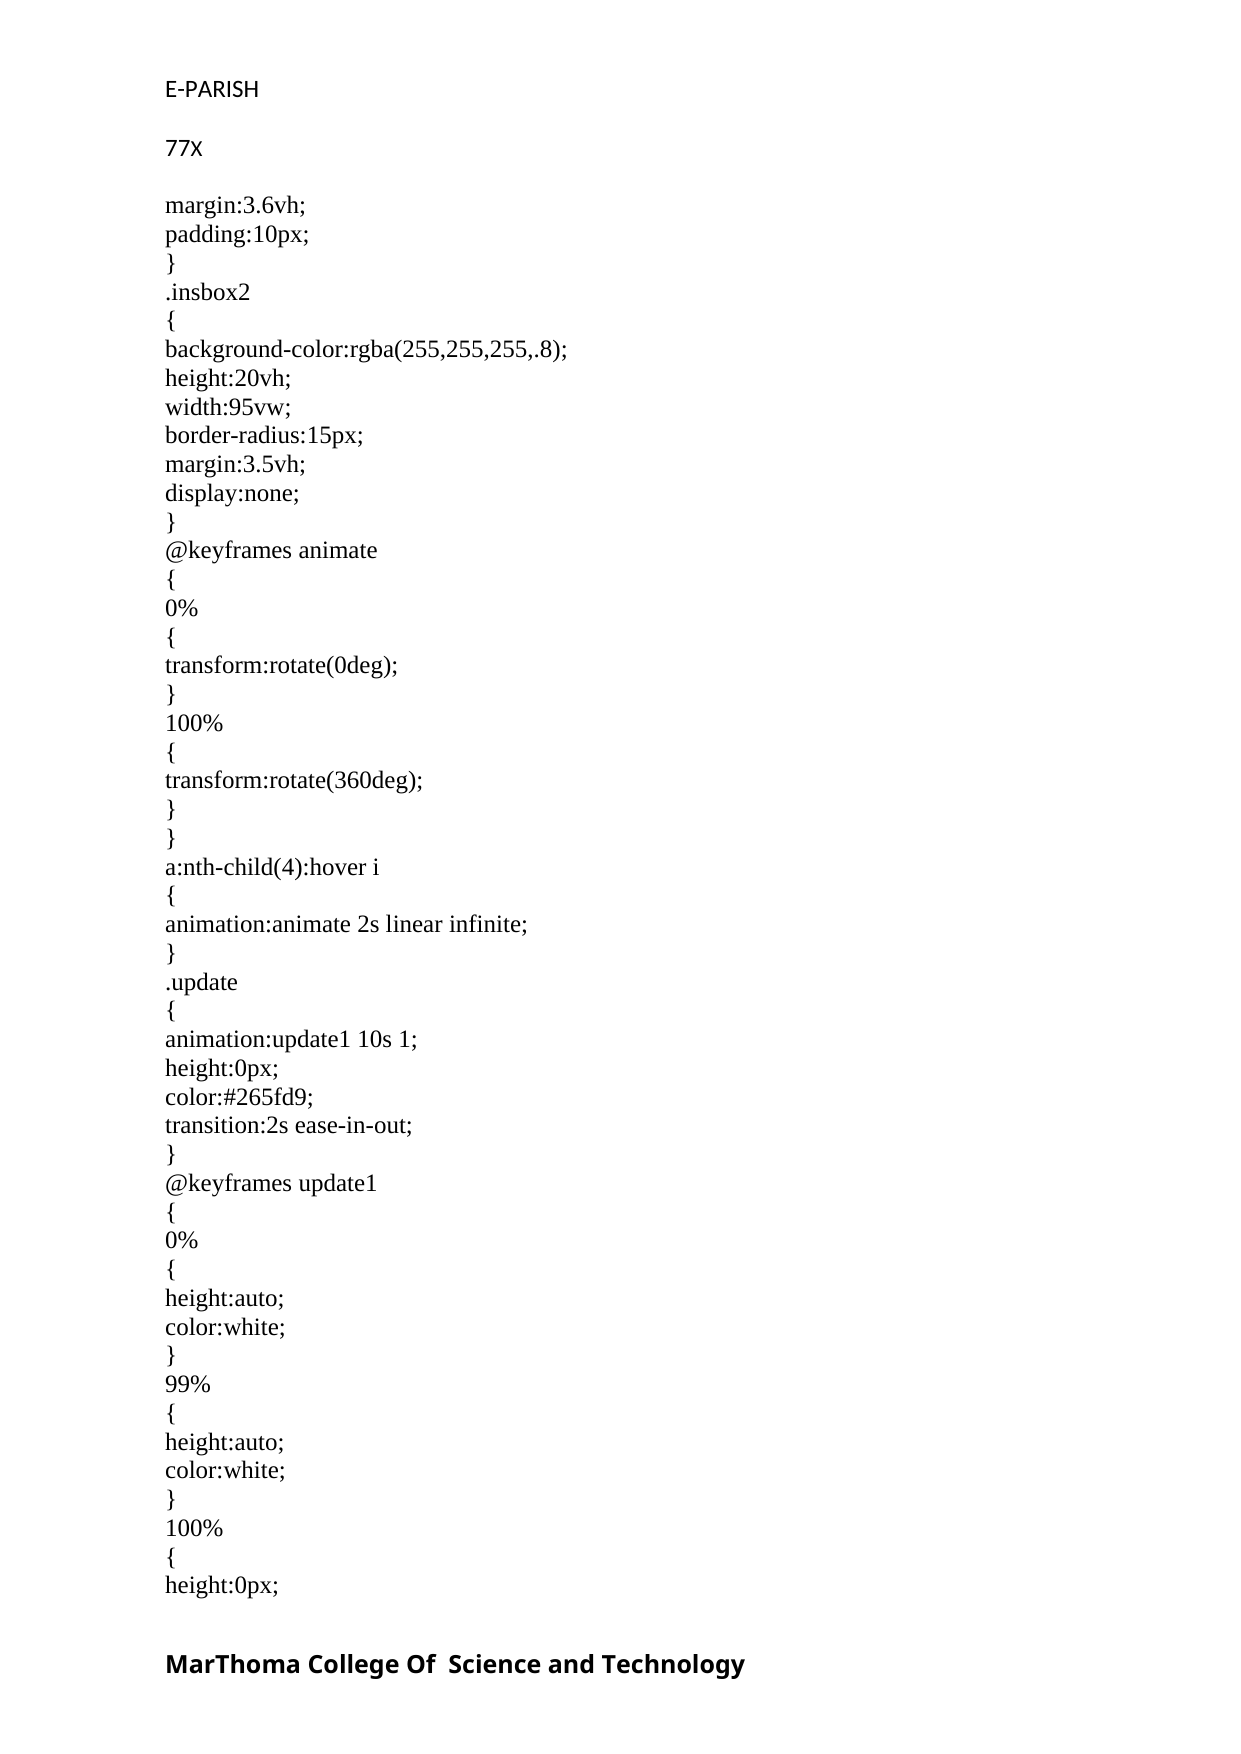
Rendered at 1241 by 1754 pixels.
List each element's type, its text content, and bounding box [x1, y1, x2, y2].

text 100% [165, 708, 1150, 737]
text color:#265fd9; [165, 1082, 1150, 1111]
text } [165, 248, 1150, 277]
text background-color:rgba(255,255,255,.8); [165, 334, 1150, 363]
text transform:rotate(0deg); [165, 651, 1150, 679]
text transform:rotate(360deg); [165, 766, 1150, 794]
text height:0px; [165, 1053, 1150, 1082]
text } [165, 938, 1150, 967]
text height:20vh; [165, 363, 1150, 392]
text { [165, 564, 1150, 593]
text } [165, 1139, 1150, 1168]
text { [165, 622, 1150, 651]
text margin:3.5vh; [165, 449, 1150, 478]
text } [165, 794, 1150, 823]
text transition:2s ease-in-out; [165, 1111, 1150, 1139]
text color:white; [165, 1456, 1150, 1484]
text { [165, 1254, 1150, 1283]
text height:0px; [165, 1571, 1150, 1599]
text 0% [165, 593, 1150, 622]
text padding:10px; [165, 219, 1150, 248]
text @keyframes animate [165, 536, 1150, 564]
text 99% [165, 1369, 1150, 1398]
text @keyframes update1 [165, 1168, 1150, 1197]
text } [165, 507, 1150, 536]
text animation:animate 2s linear infinite; [165, 909, 1150, 938]
text 0% [165, 1226, 1150, 1254]
text { [165, 1398, 1150, 1427]
text height:auto; [165, 1427, 1150, 1456]
text } [165, 1341, 1150, 1369]
text } [165, 679, 1150, 708]
text .insbox2 [165, 277, 1150, 306]
text .update [165, 967, 1150, 996]
text margin:3.6vh; [165, 191, 1150, 219]
text { [165, 996, 1150, 1024]
text { [165, 1542, 1150, 1571]
text height:auto; [165, 1283, 1150, 1312]
text a:nth-child(4):hover i [165, 852, 1150, 881]
text animation:update1 10s 1; [165, 1024, 1150, 1053]
text } [165, 823, 1150, 852]
text { [165, 737, 1150, 766]
text { [165, 881, 1150, 909]
text border-radius:15px; [165, 421, 1150, 449]
text color:white; [165, 1312, 1150, 1341]
text { [165, 1197, 1150, 1226]
text { [165, 306, 1150, 334]
text width:95vw; [165, 392, 1150, 421]
text 100% [165, 1513, 1150, 1542]
text } [165, 1484, 1150, 1513]
text display:none; [165, 478, 1150, 507]
